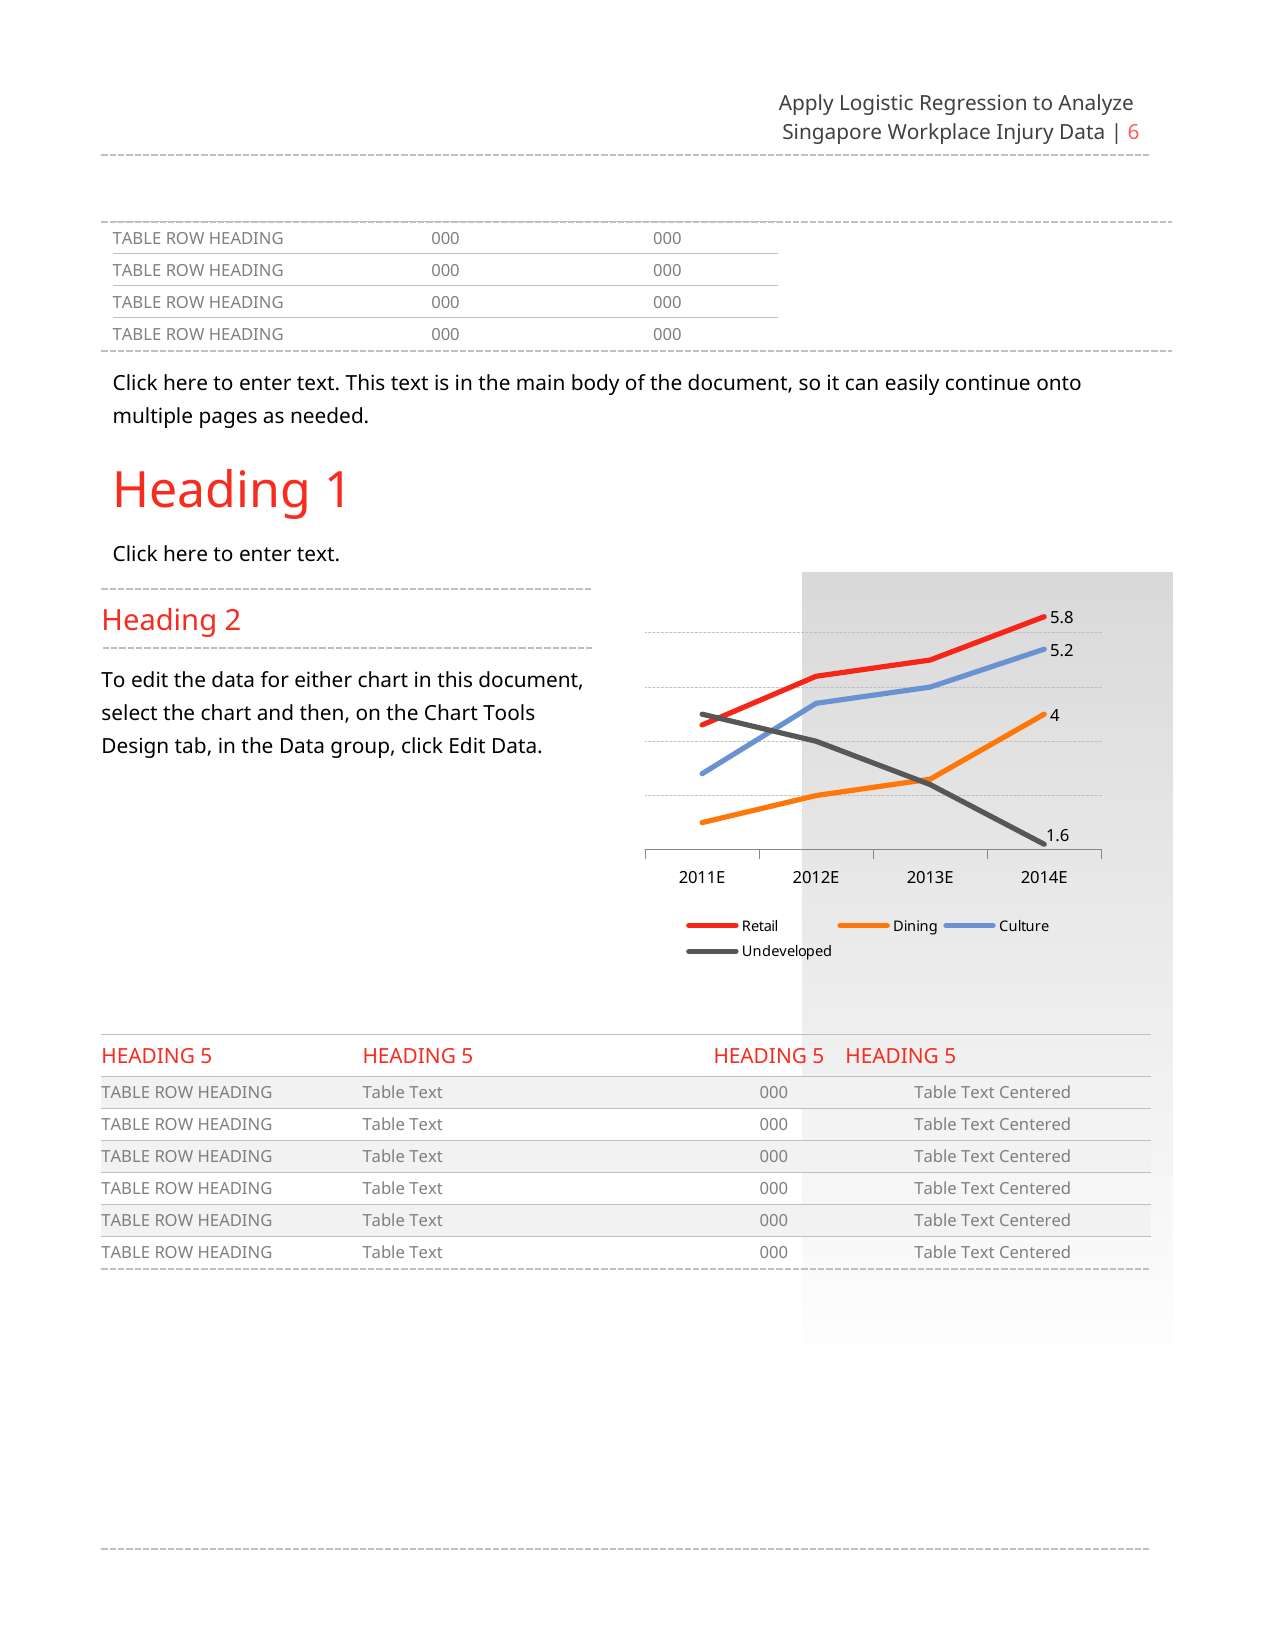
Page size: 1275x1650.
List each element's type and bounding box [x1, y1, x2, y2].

table_header [101, 588, 592, 1008]
table_header [593, 588, 1151, 1008]
table_header [101, 1035, 362, 1076]
table_header [101, 221, 789, 349]
table_header [834, 1035, 1151, 1076]
table_header [362, 1035, 713, 1076]
table_header [713, 1035, 834, 1076]
table_header [790, 221, 1172, 349]
